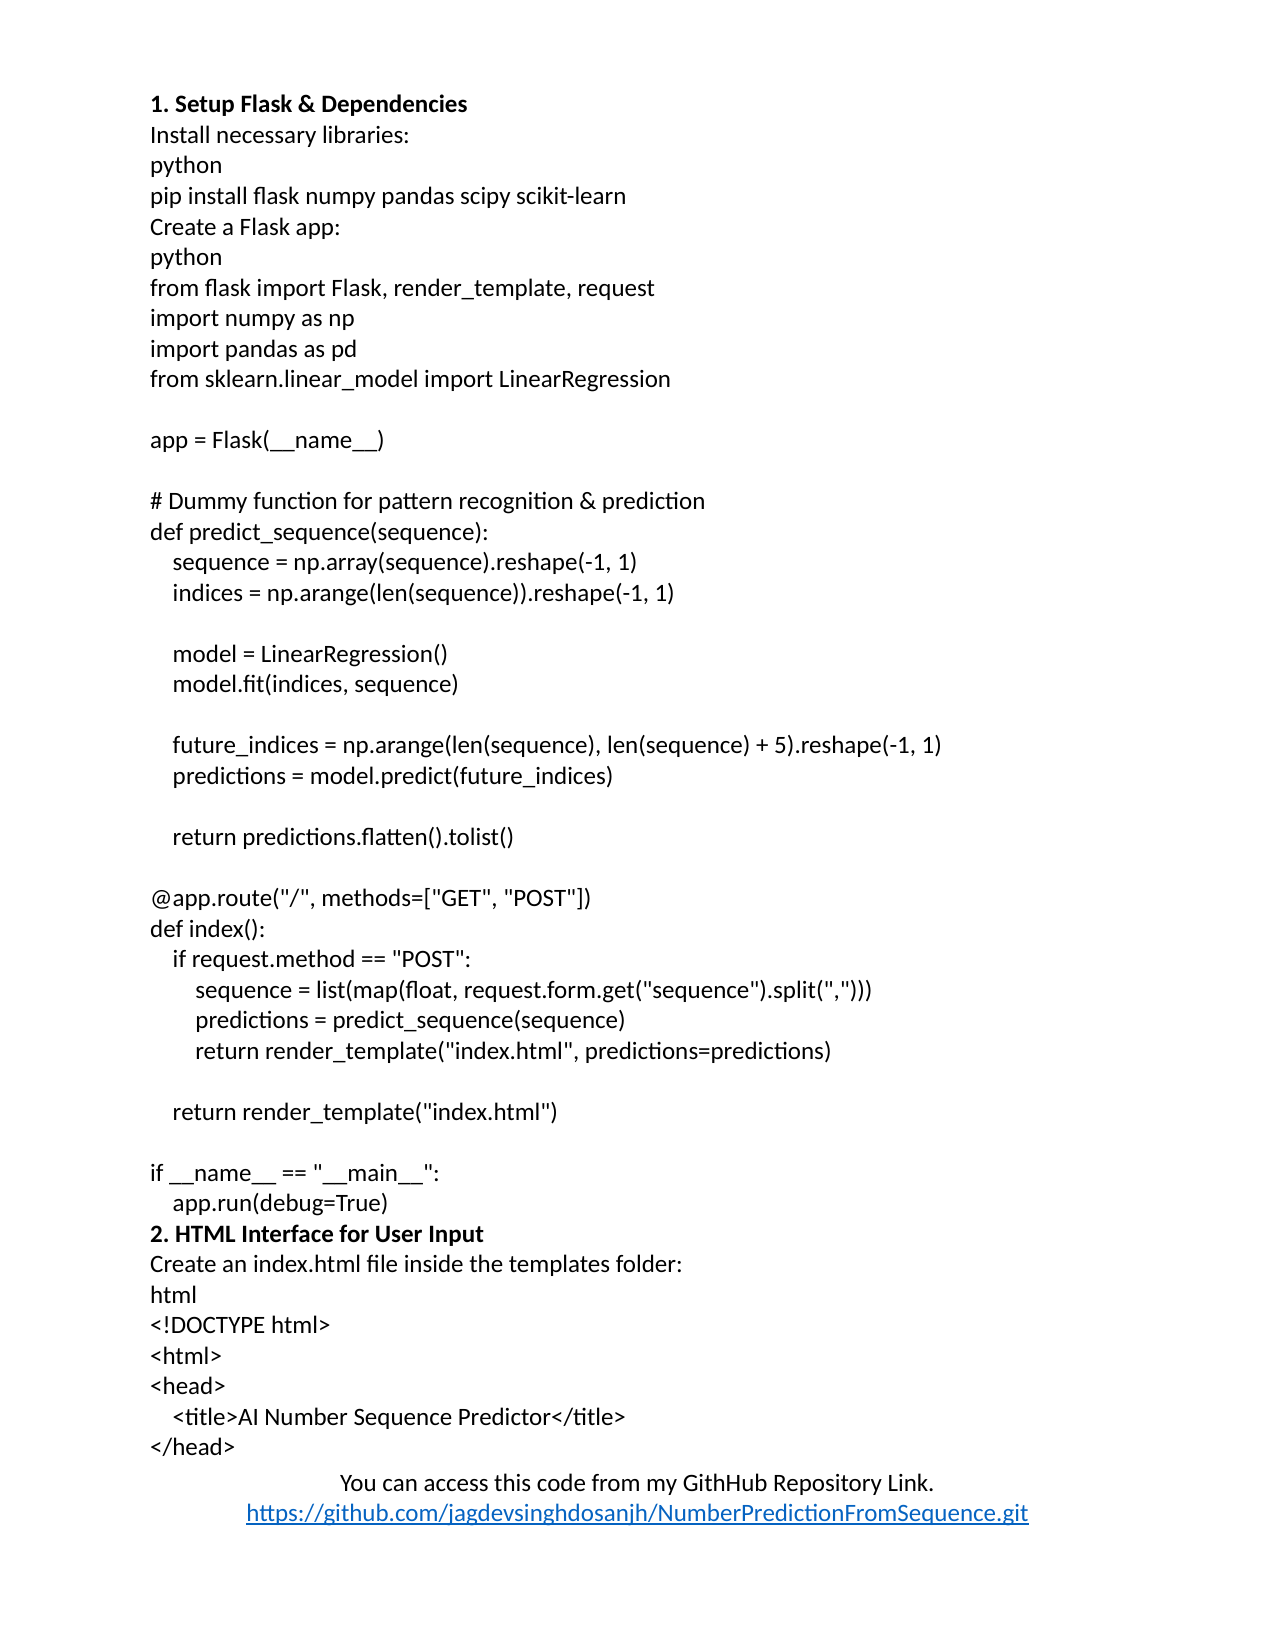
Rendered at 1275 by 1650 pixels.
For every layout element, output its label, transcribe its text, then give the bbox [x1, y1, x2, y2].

text python [150, 241, 1125, 272]
text if __name__ == "__main__": [150, 1157, 1125, 1187]
text import pandas as pd [150, 333, 1125, 363]
text 2. HTML Interface for User Input [150, 1218, 1125, 1248]
text <head> [150, 1371, 1125, 1401]
text @app.route("/", methods=["GET", "POST"]) [150, 882, 1125, 913]
text </head> [150, 1432, 1125, 1462]
text # Dummy function for pattern recognition & prediction [150, 485, 1125, 516]
text return predictions.flatten().tolist() [150, 821, 1125, 852]
text import numpy as np [150, 302, 1125, 333]
text def index(): [150, 913, 1125, 943]
text predictions = model.predict(future_indices) [150, 760, 1125, 791]
text sequence = list(map(float, request.form.get("sequence").split(","))) [150, 974, 1125, 1004]
text Install necessary libraries: [150, 119, 1125, 150]
text from flask import Flask, render_template, request [150, 272, 1125, 302]
text Create a Flask app: [150, 211, 1125, 241]
text <!DOCTYPE html> [150, 1309, 1125, 1340]
text return render_template("index.html", predictions=predictions) [150, 1035, 1125, 1065]
text from sklearn.linear_model import LinearRegression [150, 363, 1125, 394]
text python [150, 150, 1125, 180]
text return render_template("index.html") [150, 1096, 1125, 1126]
text pip install flask numpy pandas scipy scikit-learn [150, 180, 1125, 211]
text app.run(debug=True) [150, 1187, 1125, 1218]
text 1. Setup Flask & Dependencies [150, 89, 1125, 119]
text model = LinearRegression() [150, 638, 1125, 668]
text html [150, 1279, 1125, 1309]
text predictions = predict_sequence(sequence) [150, 1004, 1125, 1035]
text def predict_sequence(sequence): [150, 516, 1125, 546]
text <html> [150, 1340, 1125, 1371]
text if request.method == "POST": [150, 943, 1125, 974]
text <title>AI Number Sequence Predictor</title> [150, 1401, 1125, 1432]
text Create an index.html file inside the templates folder: [150, 1248, 1125, 1279]
text sequence = np.array(sequence).reshape(-1, 1) [150, 546, 1125, 577]
text future_indices = np.arange(len(sequence), len(sequence) + 5).reshape(-1, 1) [150, 729, 1125, 760]
text indices = np.arange(len(sequence)).reshape(-1, 1) [150, 577, 1125, 607]
text app = Flask(__name__) [150, 424, 1125, 455]
text model.fit(indices, sequence) [150, 668, 1125, 699]
